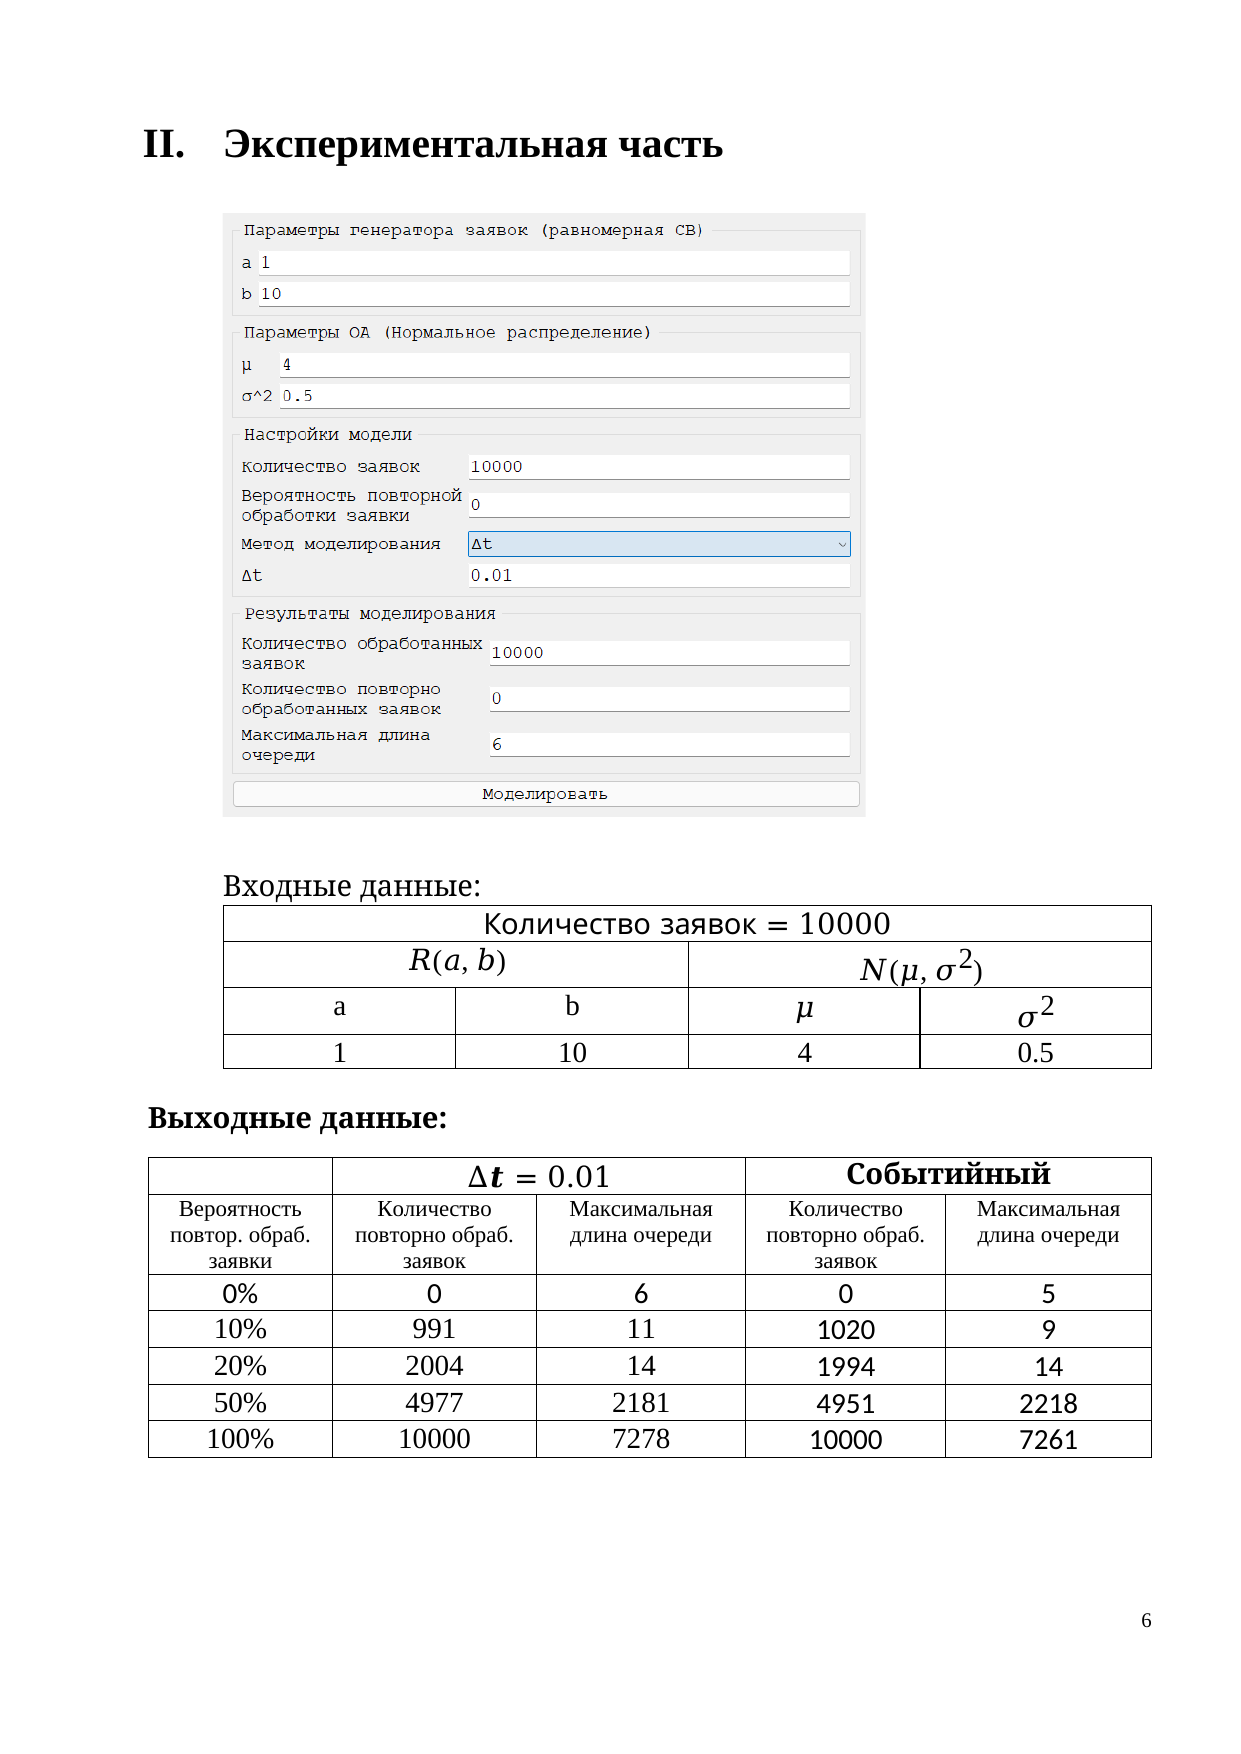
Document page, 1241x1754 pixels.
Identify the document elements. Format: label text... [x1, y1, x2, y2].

table_header ∆𝒕 = 0.01 [333, 1158, 745, 1194]
table_cell 20% [149, 1348, 332, 1384]
table_cell 0 [333, 1275, 536, 1310]
list Экспериментальная часть [185, 118, 1152, 166]
table_cell 991 [333, 1311, 536, 1347]
table_cell 50% [149, 1385, 332, 1420]
table_cell 2181 [537, 1385, 745, 1420]
table_cell 7278 [537, 1421, 745, 1457]
table_cell 1 [224, 1035, 455, 1068]
table_cell 𝜇 [689, 988, 919, 1034]
table_cell Вероятность повтор. oбраб. заявки [149, 1195, 332, 1274]
table_cell 4 [689, 1035, 919, 1068]
table_cell 11 [537, 1311, 745, 1347]
table_header Количество заявок = 10000 [224, 906, 1151, 941]
table_cell 14 [537, 1348, 745, 1384]
table_cell 𝑁(𝜇, 𝜎2) [689, 942, 1151, 987]
table_cell 4977 [333, 1385, 536, 1420]
table_header Событийный [746, 1158, 1151, 1194]
table_cell b [456, 988, 688, 1034]
table_cell 4951 [746, 1385, 945, 1420]
table_cell 2218 [946, 1385, 1151, 1420]
table_cell 1994 [746, 1348, 945, 1384]
table_cell 𝜎2 [921, 988, 1151, 1034]
table_cell Максимальная длина очереди [537, 1195, 745, 1274]
table_cell 10 [456, 1035, 688, 1068]
table_cell 10% [149, 1311, 332, 1347]
table_cell Количество повторно обраб. заявок [333, 1195, 536, 1274]
table_cell Количество повторно обраб. заявок [746, 1195, 945, 1274]
table_cell 1020 [746, 1311, 945, 1347]
table_cell a [224, 988, 455, 1034]
table_cell 6 [537, 1275, 745, 1310]
picture [222, 213, 866, 817]
table_cell 𝑅(𝑎, 𝑏) [224, 942, 688, 987]
table_cell 0% [149, 1275, 332, 1310]
table_cell 10000 [333, 1421, 536, 1457]
table_cell 0.5 [921, 1035, 1151, 1068]
table_cell 7261 [946, 1421, 1151, 1457]
table_cell 0 [746, 1275, 945, 1310]
table_cell Максимальная длина очереди [946, 1195, 1151, 1274]
table_cell 10000 [746, 1421, 945, 1457]
table_cell 5 [946, 1275, 1151, 1310]
table_cell 100% [149, 1421, 332, 1457]
table_cell 2004 [333, 1348, 536, 1384]
table_cell 9 [946, 1311, 1151, 1347]
table_header [149, 1158, 332, 1194]
list Входные данные: [223, 865, 1152, 904]
subtitle Выходные данные: [148, 1097, 1152, 1137]
table_cell 14 [946, 1348, 1151, 1384]
